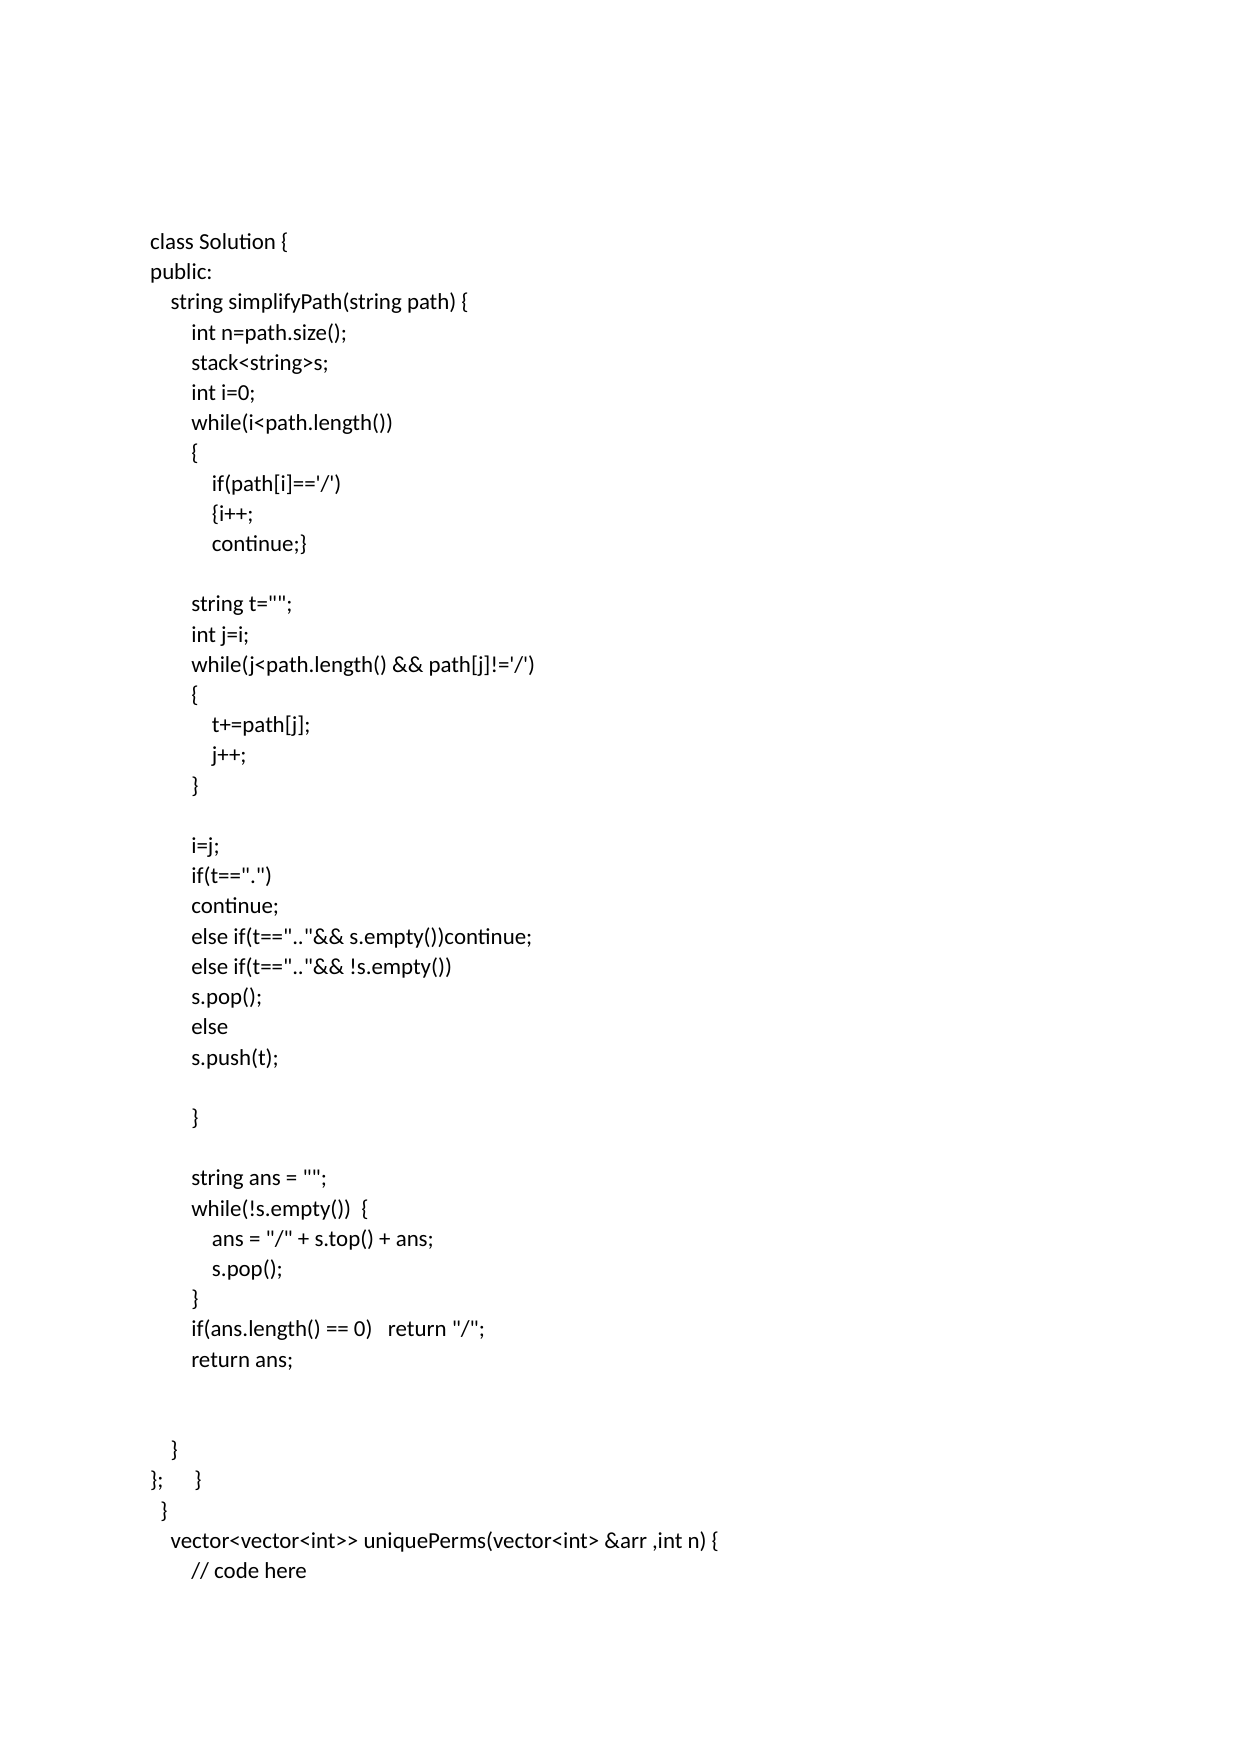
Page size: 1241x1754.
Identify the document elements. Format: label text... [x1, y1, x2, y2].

text ans = "/" + s.top() + ans; [150, 1224, 1090, 1252]
text int j=i; [150, 620, 1090, 648]
text i=j; [150, 831, 1090, 859]
text public: [150, 257, 1090, 285]
text if(t==".") [150, 861, 1090, 889]
text continue; [150, 892, 1090, 920]
text j++; [150, 741, 1090, 769]
text // code here [150, 1556, 1090, 1584]
text if(path[i]=='/') [150, 469, 1090, 497]
text s.pop(); [150, 982, 1090, 1010]
text s.push(t); [150, 1043, 1090, 1071]
text class Solution { [150, 197, 1090, 255]
text string ans = ""; [150, 1163, 1090, 1192]
text if(ans.length() == 0) return "/"; [150, 1314, 1090, 1343]
text t+=path[j]; [150, 710, 1090, 738]
text stack<string>s; [150, 348, 1090, 376]
text } [150, 771, 1090, 799]
text }; } [150, 1466, 1090, 1494]
text else [150, 1012, 1090, 1041]
text string t=""; [150, 589, 1090, 618]
text { [150, 680, 1090, 708]
text { [150, 438, 1090, 467]
text while(j<path.length() && path[j]!='/') [150, 650, 1090, 678]
text } [150, 1496, 1090, 1524]
text } [150, 1284, 1090, 1312]
text } [150, 1435, 1090, 1463]
text } [150, 1103, 1090, 1131]
text int n=path.size(); [150, 318, 1090, 346]
text vector<vector<int>> uniquePerms(vector<int> &arr ,int n) { [150, 1526, 1090, 1554]
text else if(t==".."&& s.empty())continue; [150, 922, 1090, 950]
text while(i<path.length()) [150, 408, 1090, 436]
text string simplifyPath(string path) { [150, 287, 1090, 316]
text return ans; [150, 1345, 1090, 1373]
text {i++; [150, 499, 1090, 527]
text while(!s.empty()) { [150, 1194, 1090, 1222]
text int i=0; [150, 378, 1090, 406]
text s.pop(); [150, 1254, 1090, 1282]
text continue;} [150, 529, 1090, 557]
text else if(t==".."&& !s.empty()) [150, 952, 1090, 980]
